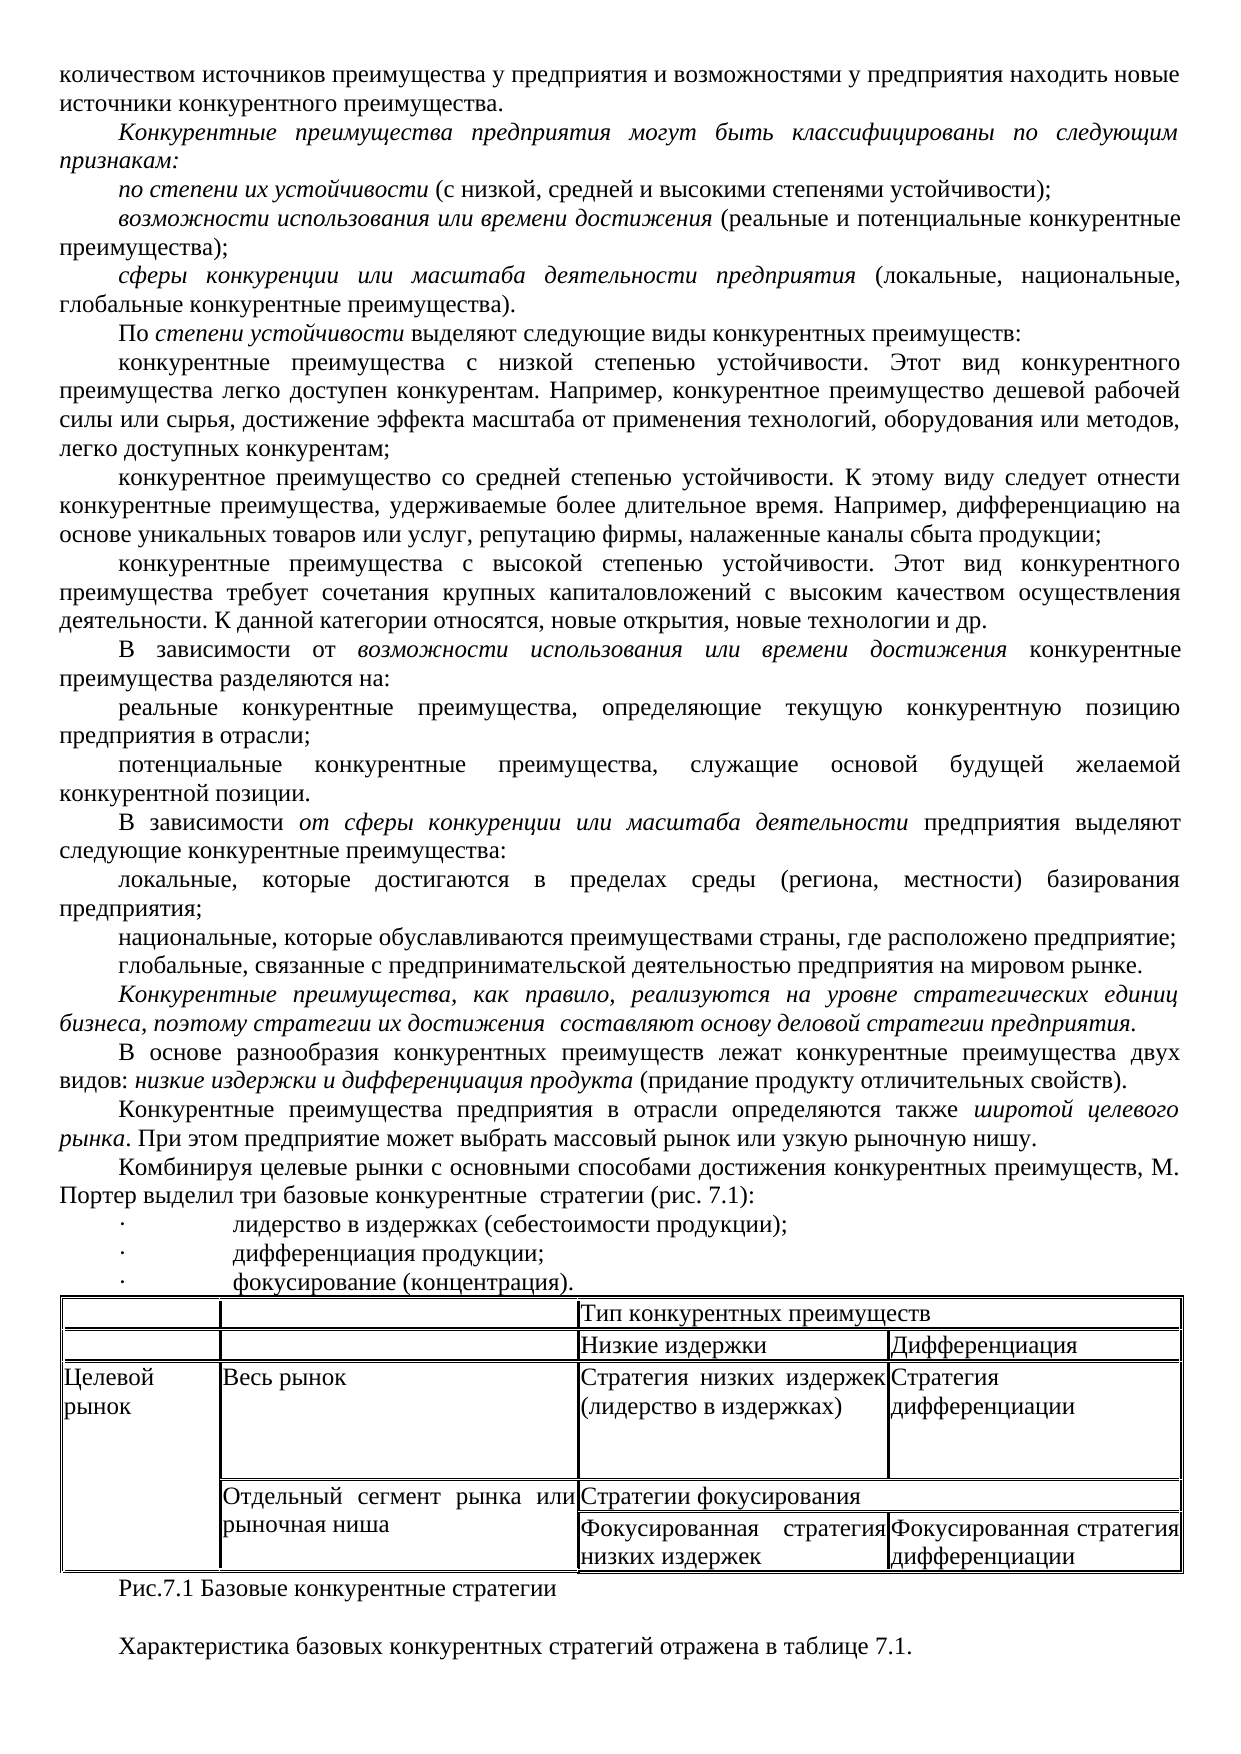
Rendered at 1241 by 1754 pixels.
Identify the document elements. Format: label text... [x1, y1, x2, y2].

text локальные, которые достигаются в пределах среды (региона, местности) базирования предприятия; [59, 864, 1181, 922]
table_cell Весь рынок [222, 1363, 577, 1477]
text национальные, которые обуславливаются преимуществами страны, где расположено предприятие; [59, 922, 1181, 950]
text по степени их устойчивости (с низкой, средней и высокими степенями устойчивости); [59, 174, 1181, 203]
text конкурентные преимущества с низкой степенью устойчивости. Этот вид конкурентного преимущества легко доступен конкурентам. Например, конкурентное преимущество дешевой рабочей силы или сырья, достижение эффекта масштаба от применения технологий, оборудования или методов, легко доступных конкурентам; [59, 347, 1181, 462]
table_header [63, 1297, 220, 1327]
text В зависимости от сферы конкуренции или масштаба деятельности предприятия выделяют следующие конкурентные преимущества: [59, 807, 1181, 864]
table_cell Стратегии фокусирования [580, 1478, 1181, 1509]
text Конкурентные преимущества, как правило, реализуются на уровне стратегических единиц бизнеса, поэтому стратегии их достижения составляют основу деловой стратегии предприятия. [59, 979, 1181, 1037]
text По степени устойчивости выделяют следующие виды конкурентных преимуществ: [59, 318, 1181, 347]
text Комбинируя целевые рынки с основными способами достижения конкурентных преимуществ, М. Портер выделил три базовые конкурентные стратегии (рис. 7.1): [59, 1152, 1181, 1209]
text конкурентное преимущество со средней степенью устойчивости. К этому виду следует отнести конкурентные преимущества, удерживаемые более длительное время. Например, дифференциацию на основе уникальных товаров или услуг, репутацию фирмы, налаженные каналы сбыта продукции; [59, 462, 1181, 548]
text потенциальные конкурентные преимущества, служащие основой будущей желаемой конкурентной позиции. [59, 749, 1181, 807]
text · лидерство в издержках (себестоимости продукции); [59, 1209, 1181, 1238]
text Конкурентные преимущества предприятия в отрасли определяются также широтой целевого рынка. При этом предприятие может выбрать массовый рынок или узкую рыночную нишу. [59, 1094, 1181, 1152]
text В основе разнообразия конкурентных преимуществ лежат конкурентные преимущества двух видов: низкие издержки и дифференциация продукта (придание продукту отличительных свойств). [59, 1037, 1181, 1094]
table_cell Стратегия дифференциации [890, 1359, 1181, 1477]
text реальные конкурентные преимущества, определяющие текущую конкурентную позицию предприятия в отрасли; [59, 692, 1181, 749]
text конкурентные преимущества с высокой степенью устойчивости. Этот вид конкурентного преимущества требует сочетания крупных капиталовложений с высоким качеством осуществления деятельности. К данной категории относятся, новые открытия, новые технологии и др. [59, 548, 1181, 634]
text Рис.7.1 Базовые конкурентные стратегии [59, 1573, 1181, 1602]
table_cell [63, 1327, 219, 1359]
text возможности использования или времени достижения (реальные и потенциальные конкурентные преимущества); [59, 203, 1181, 260]
table_cell Отдельный сегмент рынка или рыночная ниша [220, 1481, 578, 1570]
table_cell Целевой рынок [63, 1359, 220, 1570]
table_cell [222, 1331, 577, 1359]
table_cell Стратегия низких издержек (лидерство в издержках) [580, 1363, 887, 1477]
text Конкурентные преимущества предприятия могут быть классифицированы по следующим признакам: [59, 117, 1181, 174]
text · фокусирование (концентрация). [59, 1267, 1181, 1295]
table_cell Низкие издержки [580, 1331, 887, 1359]
table_header [220, 1297, 578, 1327]
text Характеристика базовых конкурентных стратегий отражена в таблице 7.1. [59, 1631, 1181, 1660]
table_cell Фокусированная стратегия низких издержек [578, 1513, 888, 1570]
table_cell Дифференциация [890, 1327, 1181, 1359]
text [59, 59, 1181, 117]
text · дифференциация продукции; [59, 1238, 1181, 1267]
text сферы конкуренции или масштаба деятельности предприятия (локальные, национальные, глобальные конкурентные преимущества). [59, 260, 1181, 318]
table_cell Фокусированная стратегия дифференциации [888, 1510, 1181, 1570]
text глобальные, связанные с предпринимательской деятельностью предприятия на мировом рынке. [59, 950, 1181, 979]
table_header Тип конкурентных преимуществ [578, 1299, 1180, 1327]
text В зависимости от возможности использования или времени достижения конкурентные преимущества разделяются на: [59, 634, 1181, 692]
